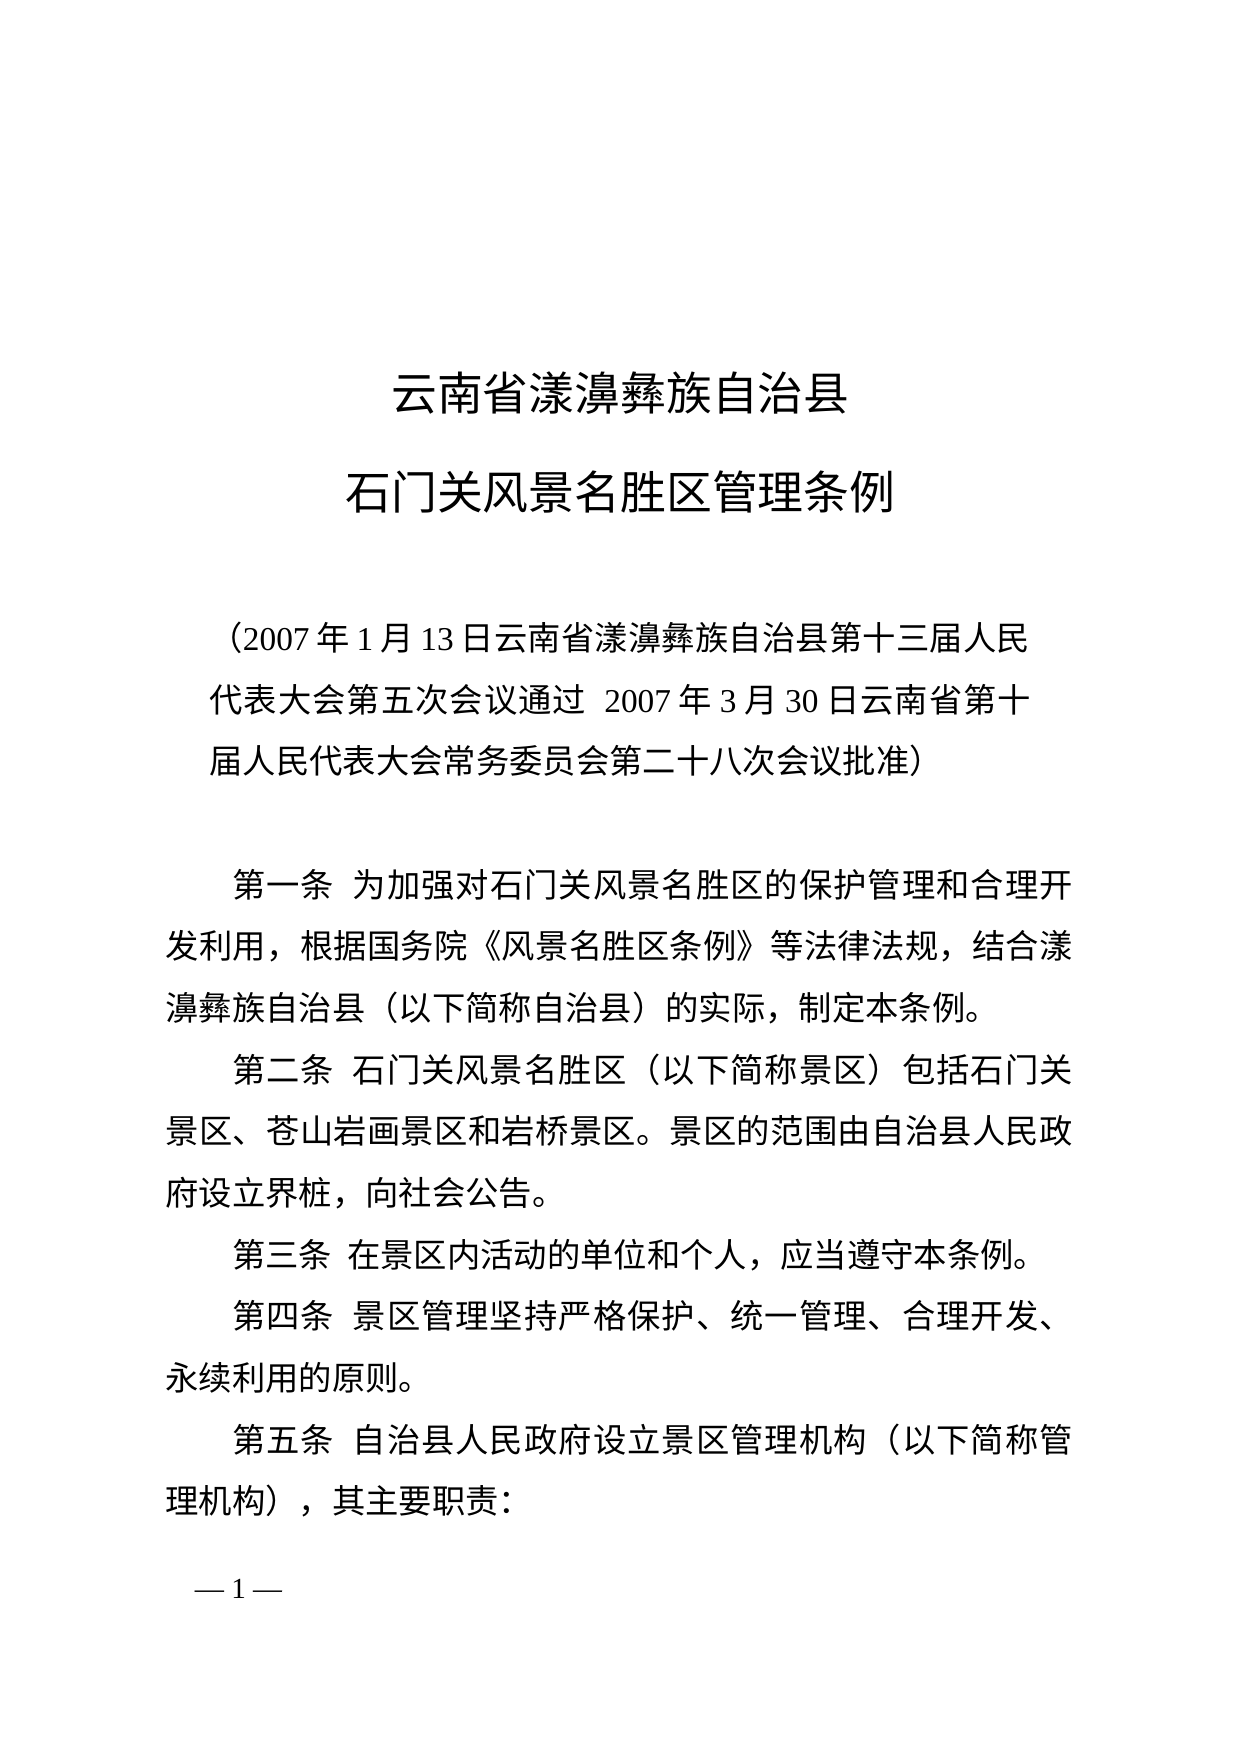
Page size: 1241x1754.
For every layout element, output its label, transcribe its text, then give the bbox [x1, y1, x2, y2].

text 第二条 石门关风景名胜区（以下简称景区）包括石门关景区、苍山岩画景区和岩桥景区。景区的范围由自治县人民政府设立界桩，向社会公告。 [165, 1033, 1075, 1218]
text 第四条 景区管理坚持严格保护、统一管理、合理开发、永续利用的原则。 [165, 1279, 1075, 1403]
text 石门关风景名胜区管理条例 [165, 440, 1075, 539]
text 第一条 为加强对石门关风景名胜区的保护管理和合理开发利用，根据国务院《风景名胜区条例》等法律法规，结合漾濞彝族自治县（以下简称自治县）的实际，制定本条例。 [165, 848, 1075, 1033]
text （2007年1月13日云南省漾濞彝族自治县第十三届人民代表大会第五次会议通过 2007年3月30日云南省第十届人民代表大会常务委员会第二十八次会议批准） [209, 601, 1031, 786]
text 第三条 在景区内活动的单位和个人，应当遵守本条例。 [165, 1218, 1075, 1279]
text 第五条 自治县人民政府设立景区管理机构（以下简称管理机构），其主要职责： [165, 1403, 1075, 1526]
text 云南省漾濞彝族自治县 [165, 341, 1075, 440]
